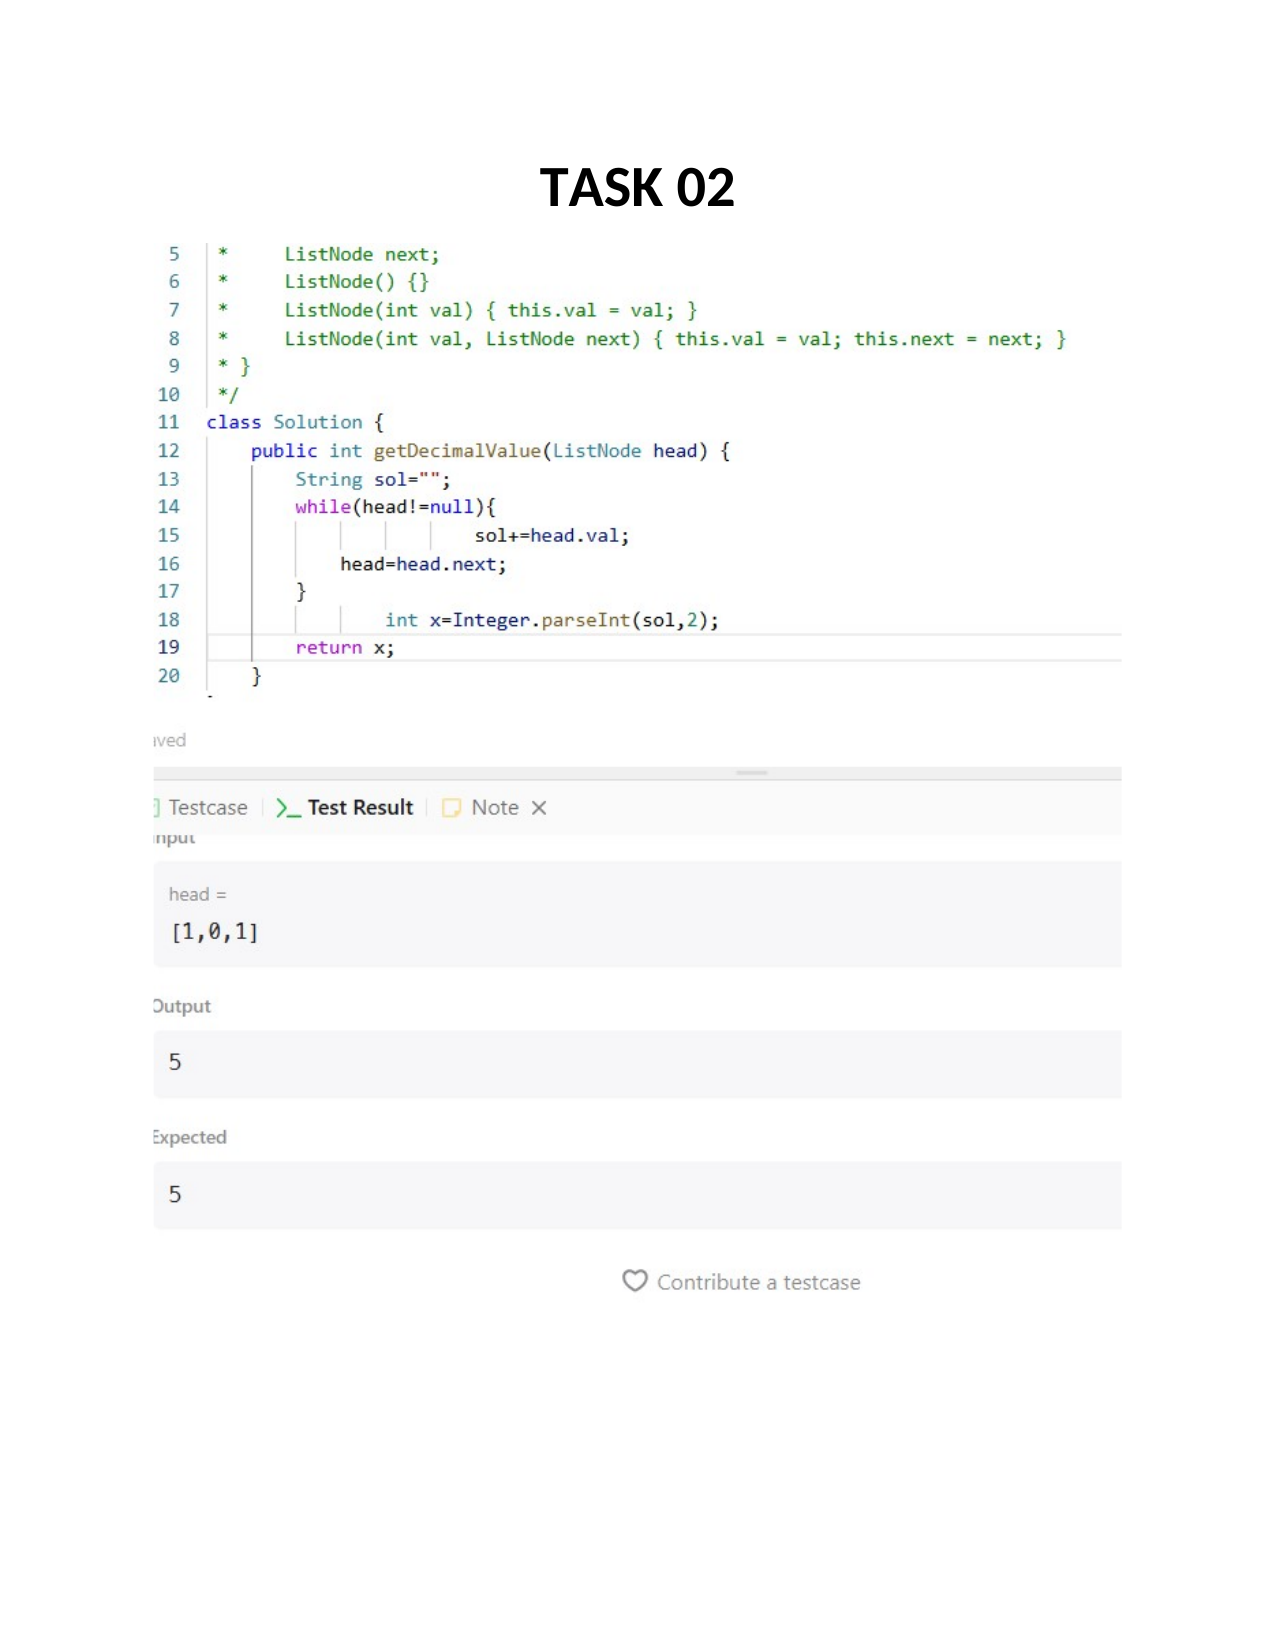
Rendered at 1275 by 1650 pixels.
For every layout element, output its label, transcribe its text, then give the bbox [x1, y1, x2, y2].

text TASK 02 [150, 150, 1125, 221]
picture [153, 243, 1122, 1313]
